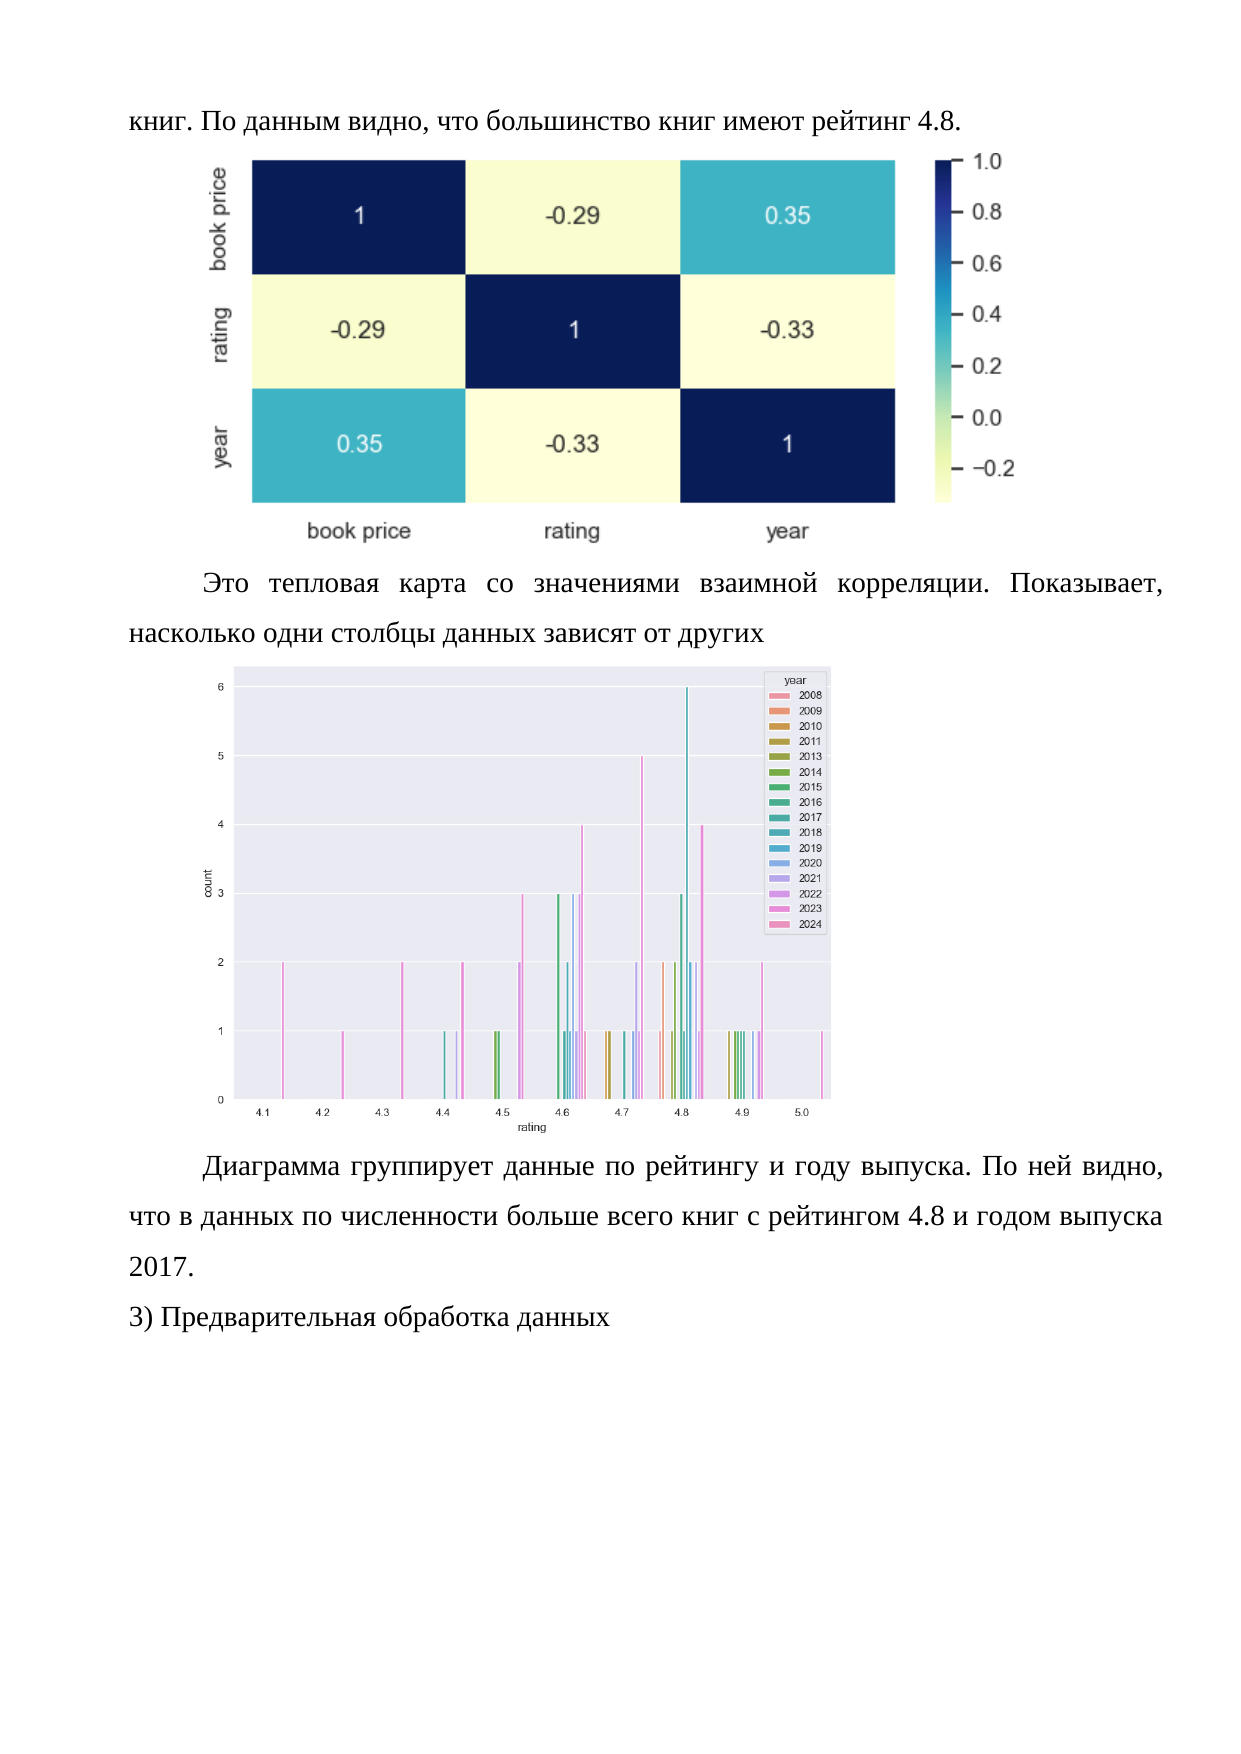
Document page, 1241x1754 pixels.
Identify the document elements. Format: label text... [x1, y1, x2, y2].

list Это тепловая карта со значениями взаимной корреляции. Показывает, насколько одни столбцы данных зависят от других [129, 565, 1164, 649]
picture [202, 153, 1014, 552]
list Предварительная обработка данных [55, 1299, 1164, 1333]
picture [202, 665, 832, 1136]
list Диаграмма группирует данные по рейтингу и году выпуска. По ней видно, что в данных по численности больше всего книг с рейтингом 4.8 и годом выпуска 2017. [129, 1148, 1164, 1282]
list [129, 103, 1164, 136]
